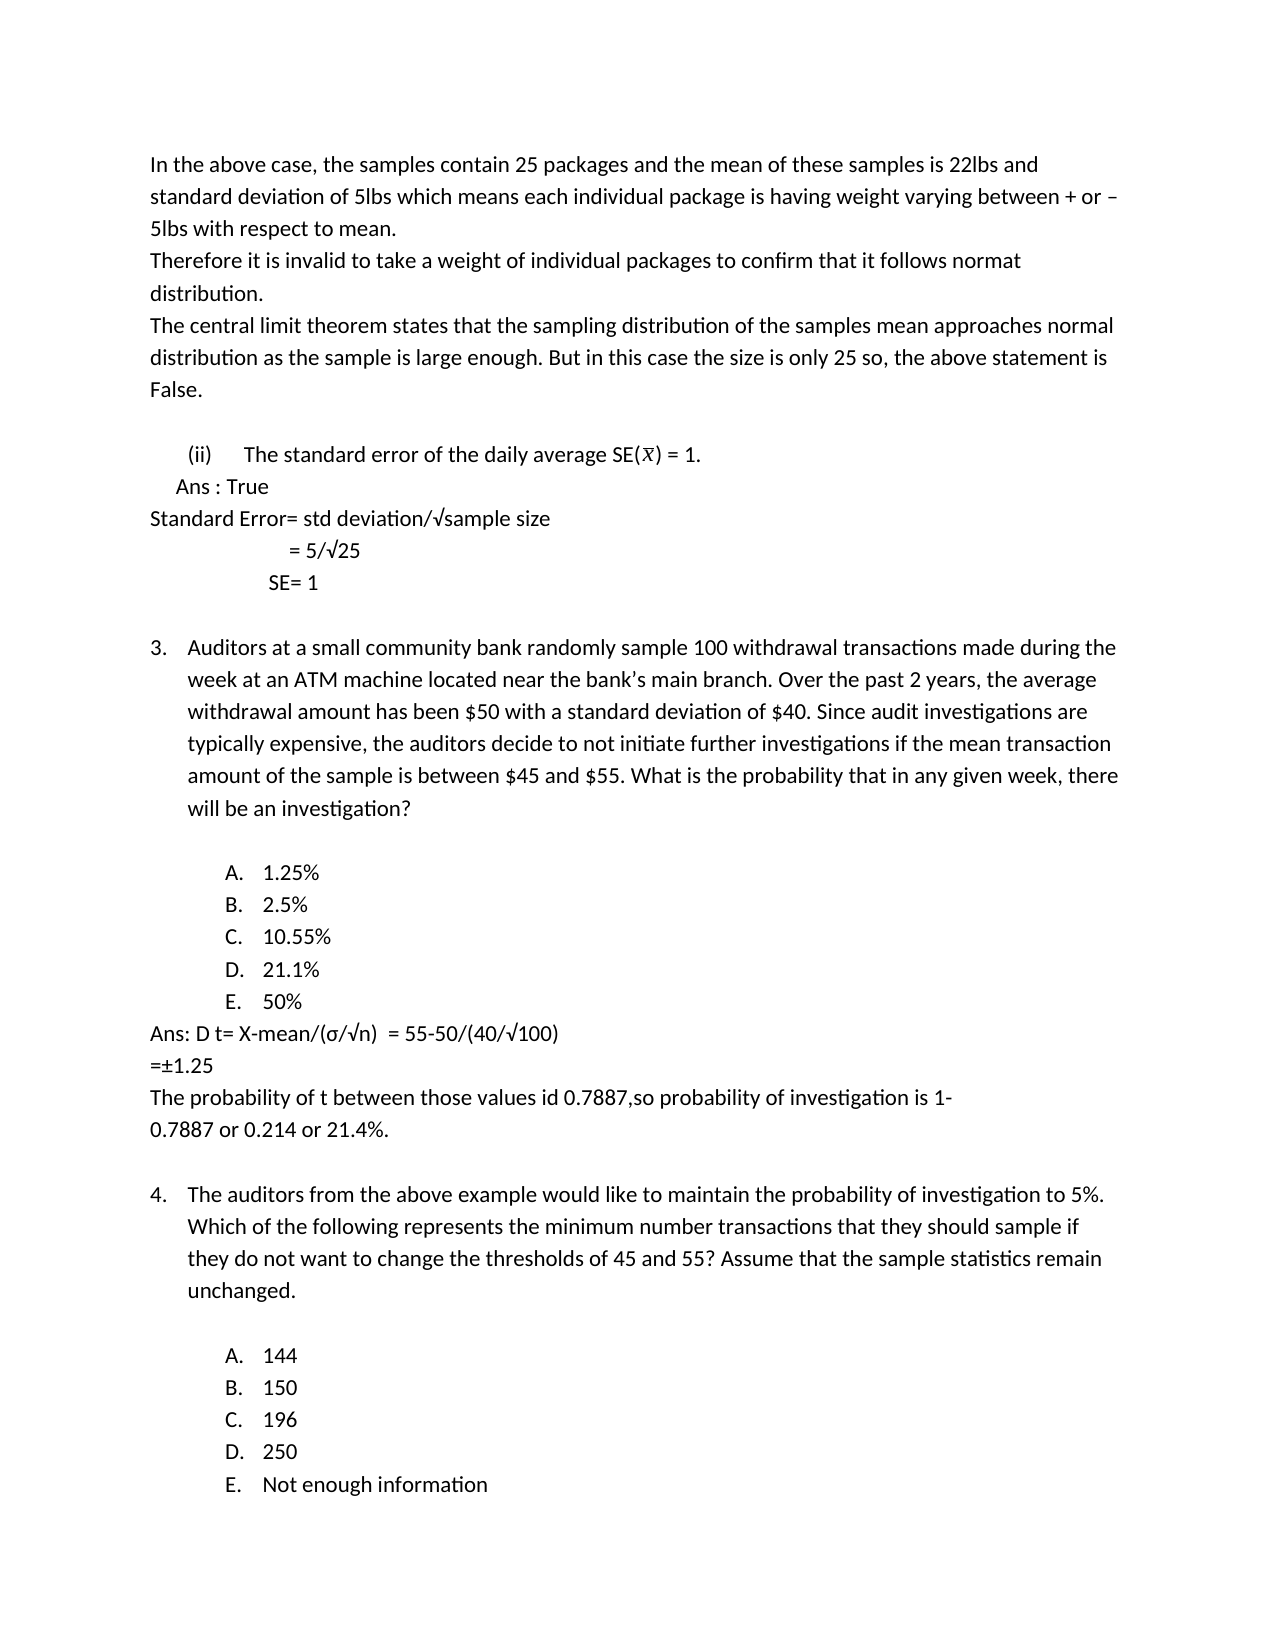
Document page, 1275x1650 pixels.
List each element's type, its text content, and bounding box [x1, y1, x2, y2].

text Ans: D t= X-mean/(σ/√n) = 55-50/(40/√100) [150, 1019, 1125, 1047]
list 2.5% [225, 890, 1125, 918]
list 21.1% [225, 955, 1125, 983]
list 50% [225, 987, 1125, 1015]
list 1.25% [225, 858, 1125, 886]
text 0.7887 or 0.214 or 21.4%. [150, 1116, 1125, 1144]
list 196 [225, 1405, 1125, 1433]
list 10.55% [225, 922, 1125, 951]
text = 5/√25 [150, 536, 1125, 564]
text The central limit theorem states that the sampling distribution of the samples mean approaches normal distribution as the sample is large enough. But in this case the size is only 25 so, the above statement is False. [150, 311, 1125, 403]
list 144 [225, 1341, 1125, 1369]
text The probability of t between those values id 0.7887,so probability of investigation is 1- [150, 1083, 1125, 1111]
list The standard error of the daily average SE() = 1. [187, 440, 1125, 468]
list Auditors at a small community bank randomly sample 100 withdrawal transactions made during the week at an ATM machine located near the bank’s main branch. Over the past 2 years, the average withdrawal amount has been $50 with a standard deviation of $40. Since audit investigations are typically expensive, the auditors decide to not initiate further investigations if the mean transaction amount of the sample is between $45 and $55. What is the probability that in any given week, there will be an investigation? [150, 633, 1125, 822]
list Not enough information [225, 1470, 1125, 1498]
text =±1.25 [150, 1051, 1125, 1079]
list 250 [225, 1437, 1125, 1466]
text Ans : True [150, 472, 1125, 500]
text Standard Error= std deviation/√sample size [150, 504, 1125, 532]
text SE= 1 [150, 568, 1125, 596]
text Therefore it is invalid to take a weight of individual packages to confirm that it follows normat distribution. [150, 247, 1125, 307]
text In the above case, the samples contain 25 packages and the mean of these samples is 22lbs and standard deviation of 5lbs which means each individual package is having weight varying between + or – 5lbs with respect to mean. [150, 150, 1125, 242]
list 150 [225, 1373, 1125, 1401]
list The auditors from the above example would like to maintain the probability of investigation to 5%. Which of the following represents the minimum number transactions that they should sample if they do not want to change the thresholds of 45 and 55? Assume that the sample statistics remain unchanged. [150, 1180, 1125, 1304]
